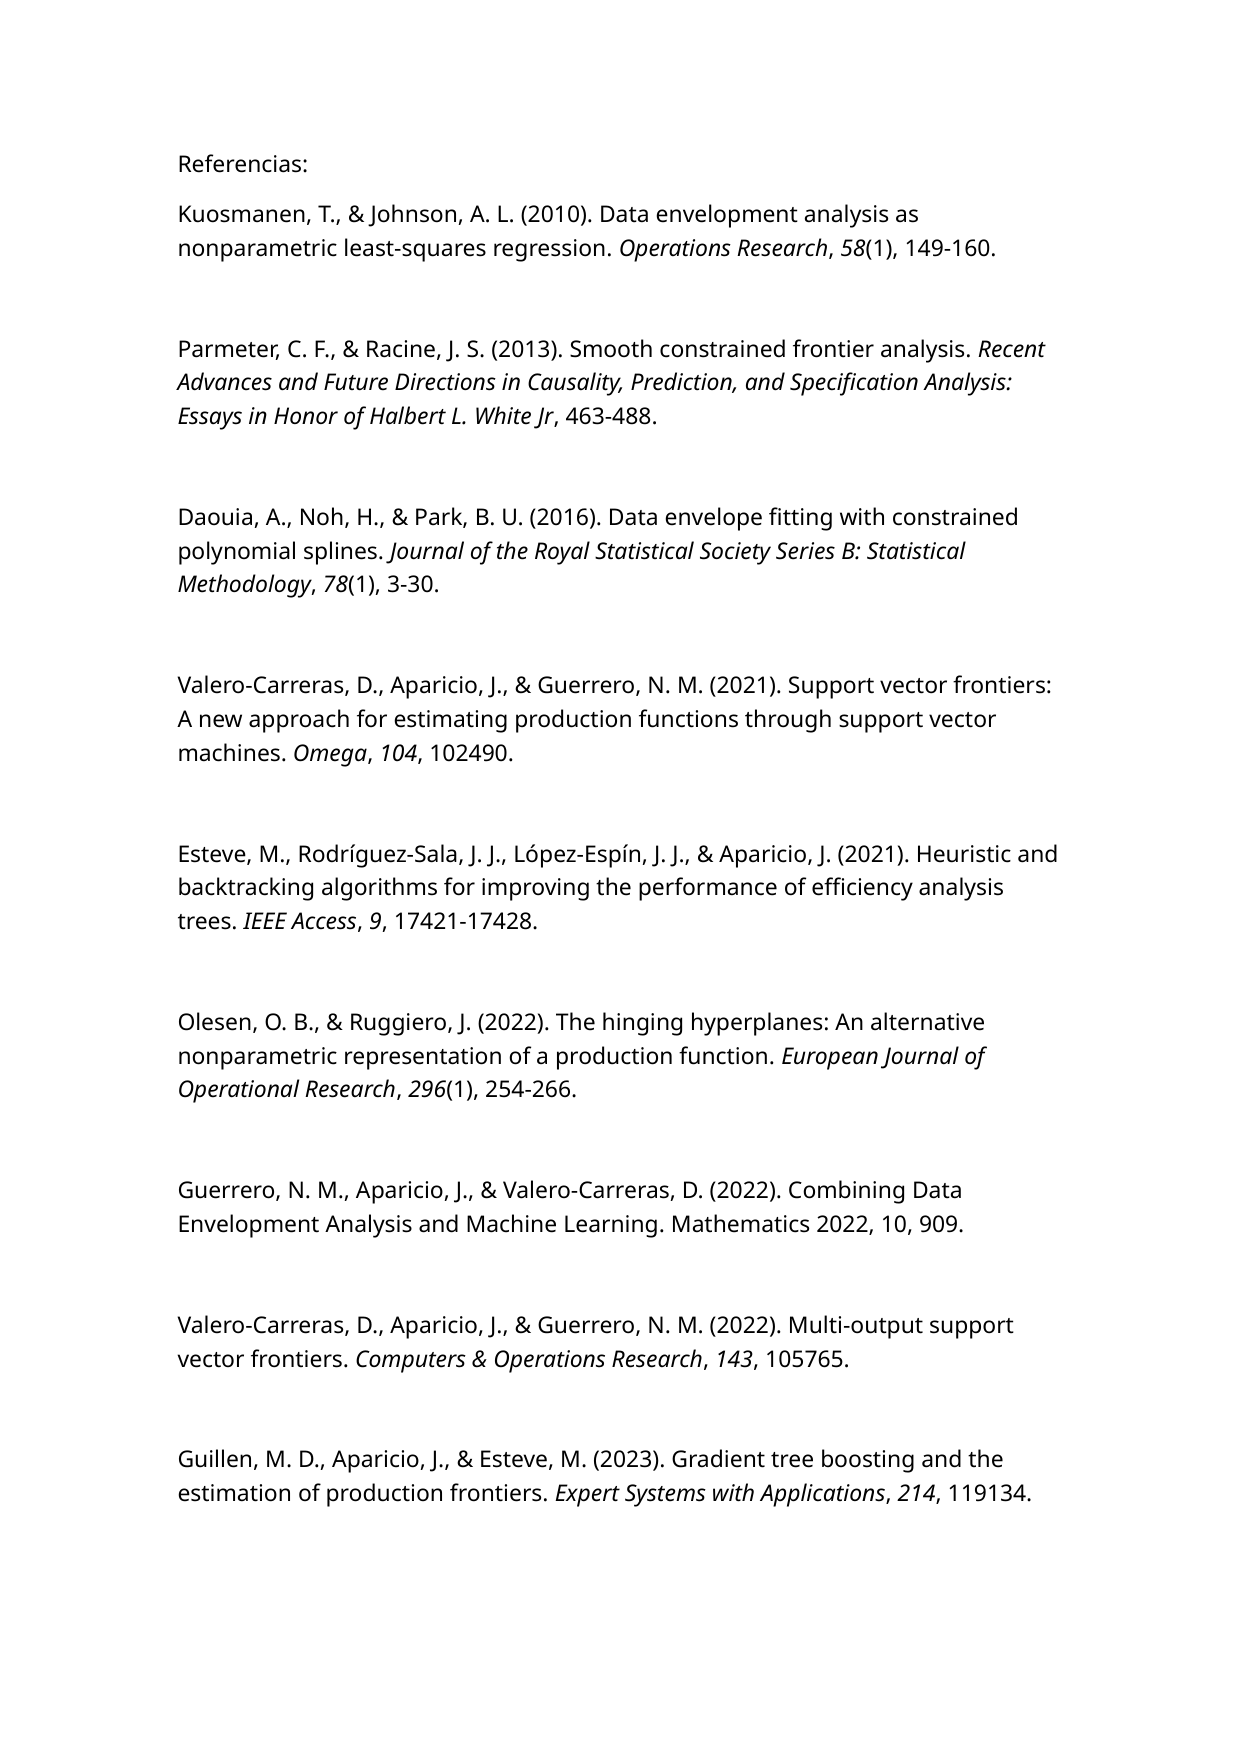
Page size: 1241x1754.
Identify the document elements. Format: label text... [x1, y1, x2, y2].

text Daouia, A., Noh, H., & Park, B. U. (2016). Data envelope fitting with constrained polynomial splines. Journal of the Royal Statistical Society Series B: Statistical Methodology, 78(1), 3-30. [177, 501, 1063, 600]
text Guerrero, N. M., Aparicio, J., & Valero-Carreras, D. (2022). Combining Data Envelopment Analysis and Machine Learning. Mathematics 2022, 10, 909. [177, 1174, 1063, 1239]
text Esteve, M., Rodríguez-Sala, J. J., López-Espín, J. J., & Aparicio, J. (2021). Heuristic and backtracking algorithms for improving the performance of efficiency analysis trees. IEEE Access, 9, 17421-17428. [177, 838, 1063, 936]
text Guillen, M. D., Aparicio, J., & Esteve, M. (2023). Gradient tree boosting and the estimation of production frontiers. Expert Systems with Applications, 214, 119134. [177, 1443, 1063, 1508]
text Parmeter, C. F., & Racine, J. S. (2013). Smooth constrained frontier analysis. Recent Advances and Future Directions in Causality, Prediction, and Specification Analysis: Essays in Honor of Halbert L. White Jr, 463-488. [177, 333, 1063, 431]
text Referencias: [177, 148, 1063, 179]
text Valero-Carreras, D., Aparicio, J., & Guerrero, N. M. (2021). Support vector frontiers: A new approach for estimating production functions through support vector machines. Omega, 104, 102490. [177, 669, 1063, 768]
text Valero-Carreras, D., Aparicio, J., & Guerrero, N. M. (2022). Multi-output support vector frontiers. Computers & Operations Research, 143, 105765. [177, 1309, 1063, 1374]
text Olesen, O. B., & Ruggiero, J. (2022). The hinging hyperplanes: An alternative nonparametric representation of a production function. European Journal of Operational Research, 296(1), 254-266. [177, 1006, 1063, 1105]
text Kuosmanen, T., & Johnson, A. L. (2010). Data envelopment analysis as nonparametric least-squares regression. Operations Research, 58(1), 149-160. [177, 198, 1063, 263]
